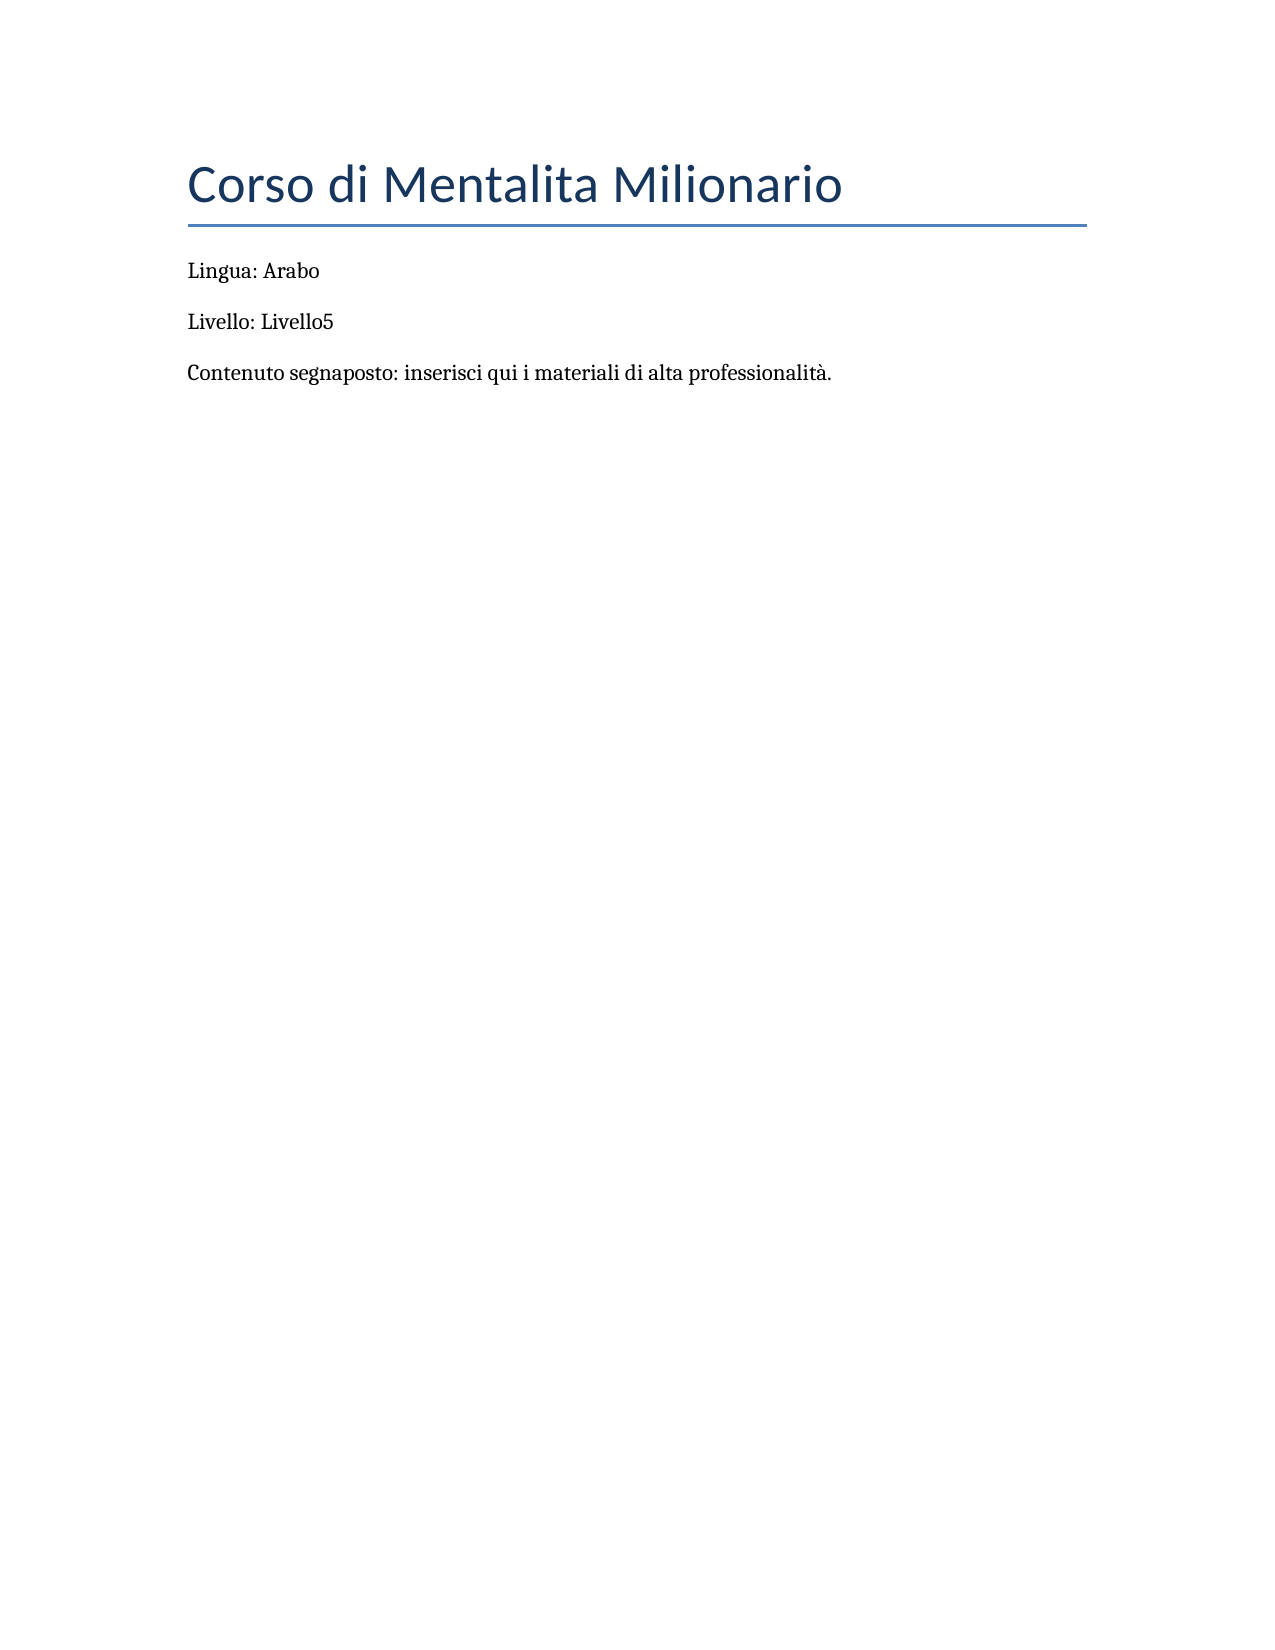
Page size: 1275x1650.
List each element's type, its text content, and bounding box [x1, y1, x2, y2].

text Contenuto segnaposto: inserisci qui i materiali di alta professionalità. [187, 360, 1087, 386]
text Lingua: Arabo [187, 258, 1087, 284]
title Corso di Mentalita Milionario [187, 150, 1087, 227]
text Livello: Livello5 [187, 309, 1087, 335]
